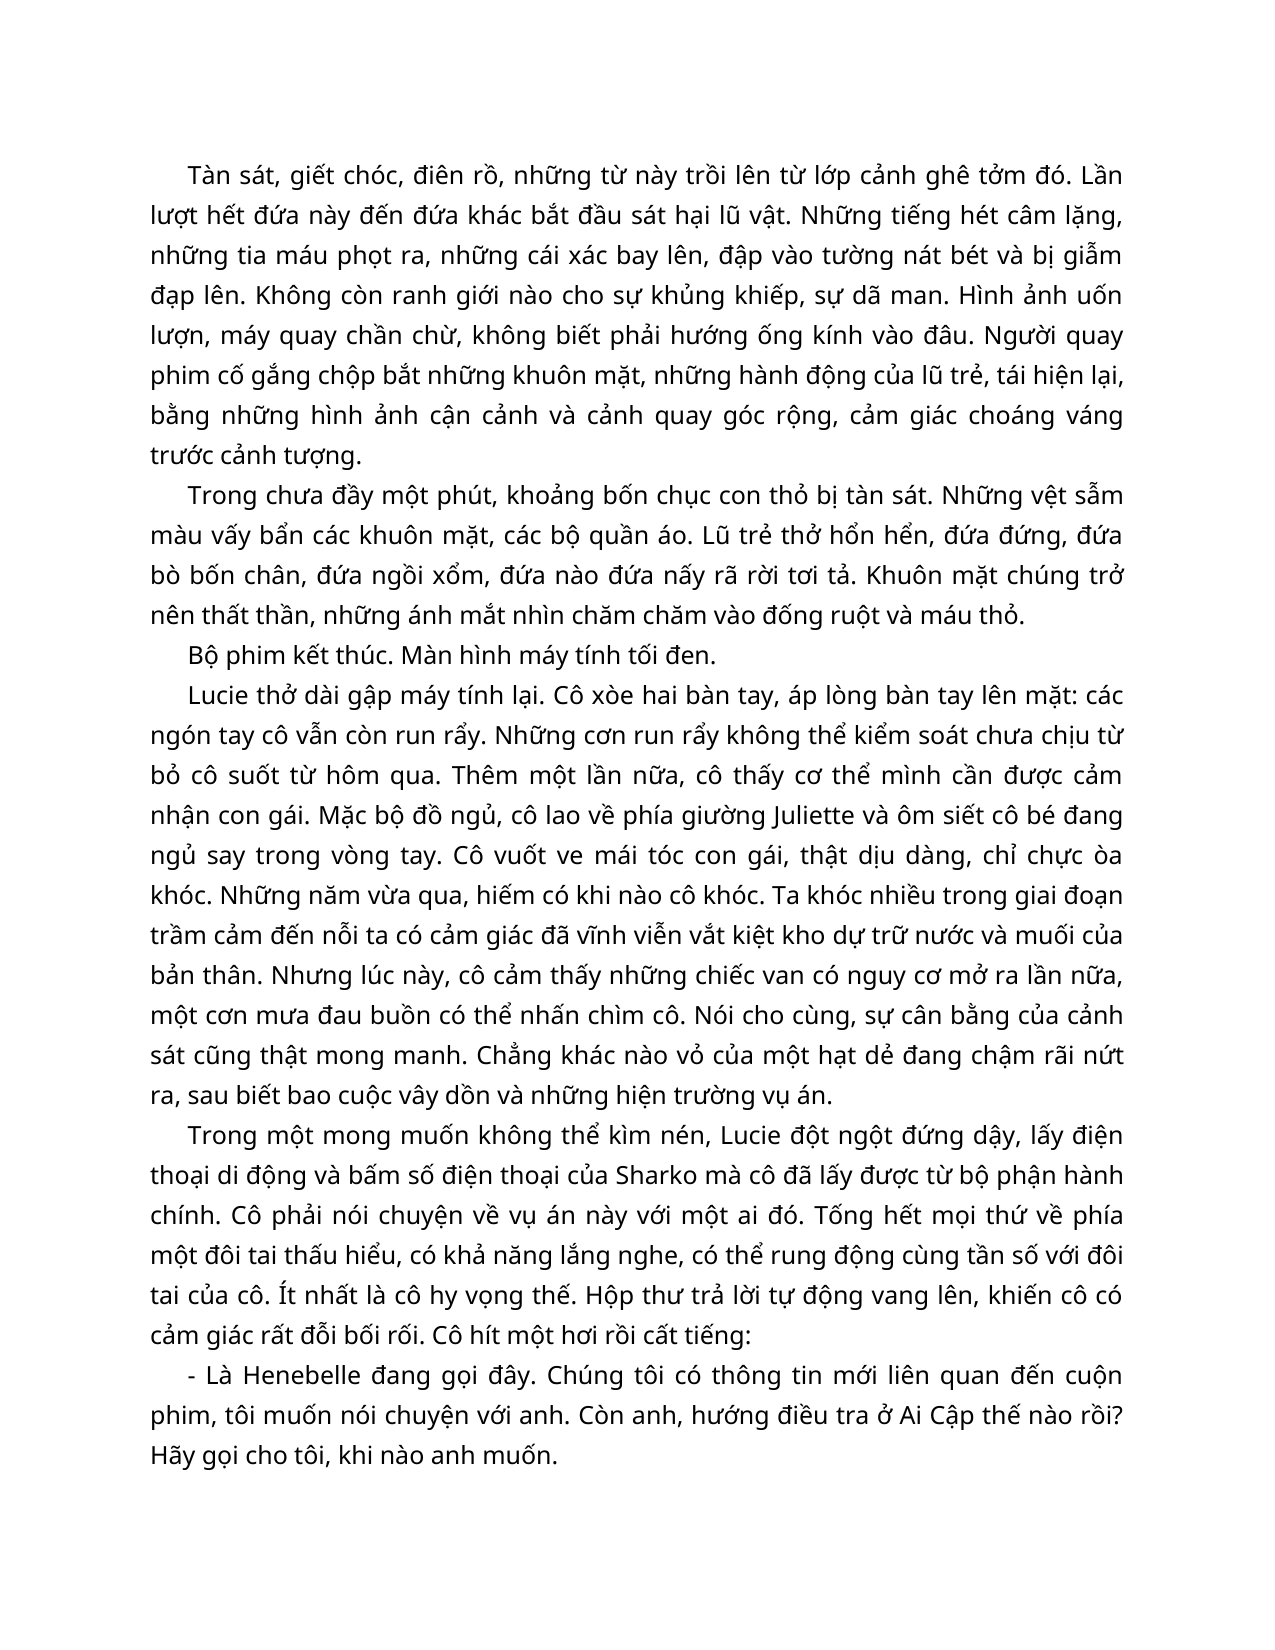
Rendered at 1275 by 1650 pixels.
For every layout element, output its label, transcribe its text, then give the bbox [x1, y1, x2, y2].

text Tàn sát, giết chóc, điên rồ, những từ này trồi lên từ lớp cảnh ghê tởm đó. Lần lượt hết đứa này đến đứa khác bắt đầu sát hại lũ vật. Những tiếng hét câm lặng, những tia máu phọt ra, những cái xác bay lên, đập vào tường nát bét và bị giẫm đạp lên. Không còn ranh giới nào cho sự khủng khiếp, sự dã man. Hình ảnh uốn lượn, máy quay chần chừ, không biết phải hướng ống kính vào đâu. Người quay phim cố gắng chộp bắt những khuôn mặt, những hành động của lũ trẻ, tái hiện lại, bằng những hình ảnh cận cảnh và cảnh quay góc rộng, cảm giác choáng váng trước cảnh tượng. [148, 150, 1127, 472]
text - Là Henebelle đang gọi đây. Chúng tôi có thông tin mới liên quan đến cuộn phim, tôi muốn nói chuyện với anh. Còn anh, hướng điều tra ở Ai Cập thế nào rồi? Hãy gọi cho tôi, khi nào anh muốn. [148, 1352, 1127, 1474]
text Trong một mong muốn không thể kìm nén, Lucie đột ngột đứng dậy, lấy điện thoại di động và bấm số điện thoại của Sharko mà cô đã lấy được từ bộ phận hành chính. Cô phải nói chuyện về vụ án này với một ai đó. Tống hết mọi thứ về phía một đôi tai thấu hiểu, có khả năng lắng nghe, có thể rung động cùng tần số với đôi tai của cô. Ít nhất là cô hy vọng thế. Hộp thư trả lời tự động vang lên, khiến cô có cảm giác rất đỗi bối rối. Cô hít một hơi rồi cất tiếng: [150, 1112, 1125, 1352]
text Trong chưa đầy một phút, khoảng bốn chục con thỏ bị tàn sát. Những vệt sẫm màu vấy bẩn các khuôn mặt, các bộ quần áo. Lũ trẻ thở hổn hển, đứa đứng, đứa bò bốn chân, đứa ngồi xổm, đứa nào đứa nấy rã rời tơi tả. Khuôn mặt chúng trở nên thất thần, những ánh mắt nhìn chăm chăm vào đống ruột và máu thỏ. [150, 472, 1125, 632]
text Bộ phim kết thúc. Màn hình máy tính tối đen. [150, 632, 1125, 672]
text Lucie thở dài gập máy tính lại. Cô xòe hai bàn tay, áp lòng bàn tay lên mặt: các ngón tay cô vẫn còn run rẩy. Những cơn run rẩy không thể kiểm soát chưa chịu từ bỏ cô suốt từ hôm qua. Thêm một lần nữa, cô thấy cơ thể mình cần được cảm nhận con gái. Mặc bộ đồ ngủ, cô lao về phía giường Juliette và ôm siết cô bé đang ngủ say trong vòng tay. Cô vuốt ve mái tóc con gái, thật dịu dàng, chỉ chực òa khóc. Những năm vừa qua, hiếm có khi nào cô khóc. Ta khóc nhiều trong giai đoạn trầm cảm đến nỗi ta có cảm giác đã vĩnh viễn vắt kiệt kho dự trữ nước và muối của bản thân. Nhưng lúc này, cô cảm thấy những chiếc van có nguy cơ mở ra lần nữa, một cơn mưa đau buồn có thể nhấn chìm cô. Nói cho cùng, sự cân bằng của cảnh sát cũng thật mong manh. Chẳng khác nào vỏ của một hạt dẻ đang chậm rãi nứt ra, sau biết bao cuộc vây dồn và những hiện trường vụ án. [150, 672, 1125, 1112]
